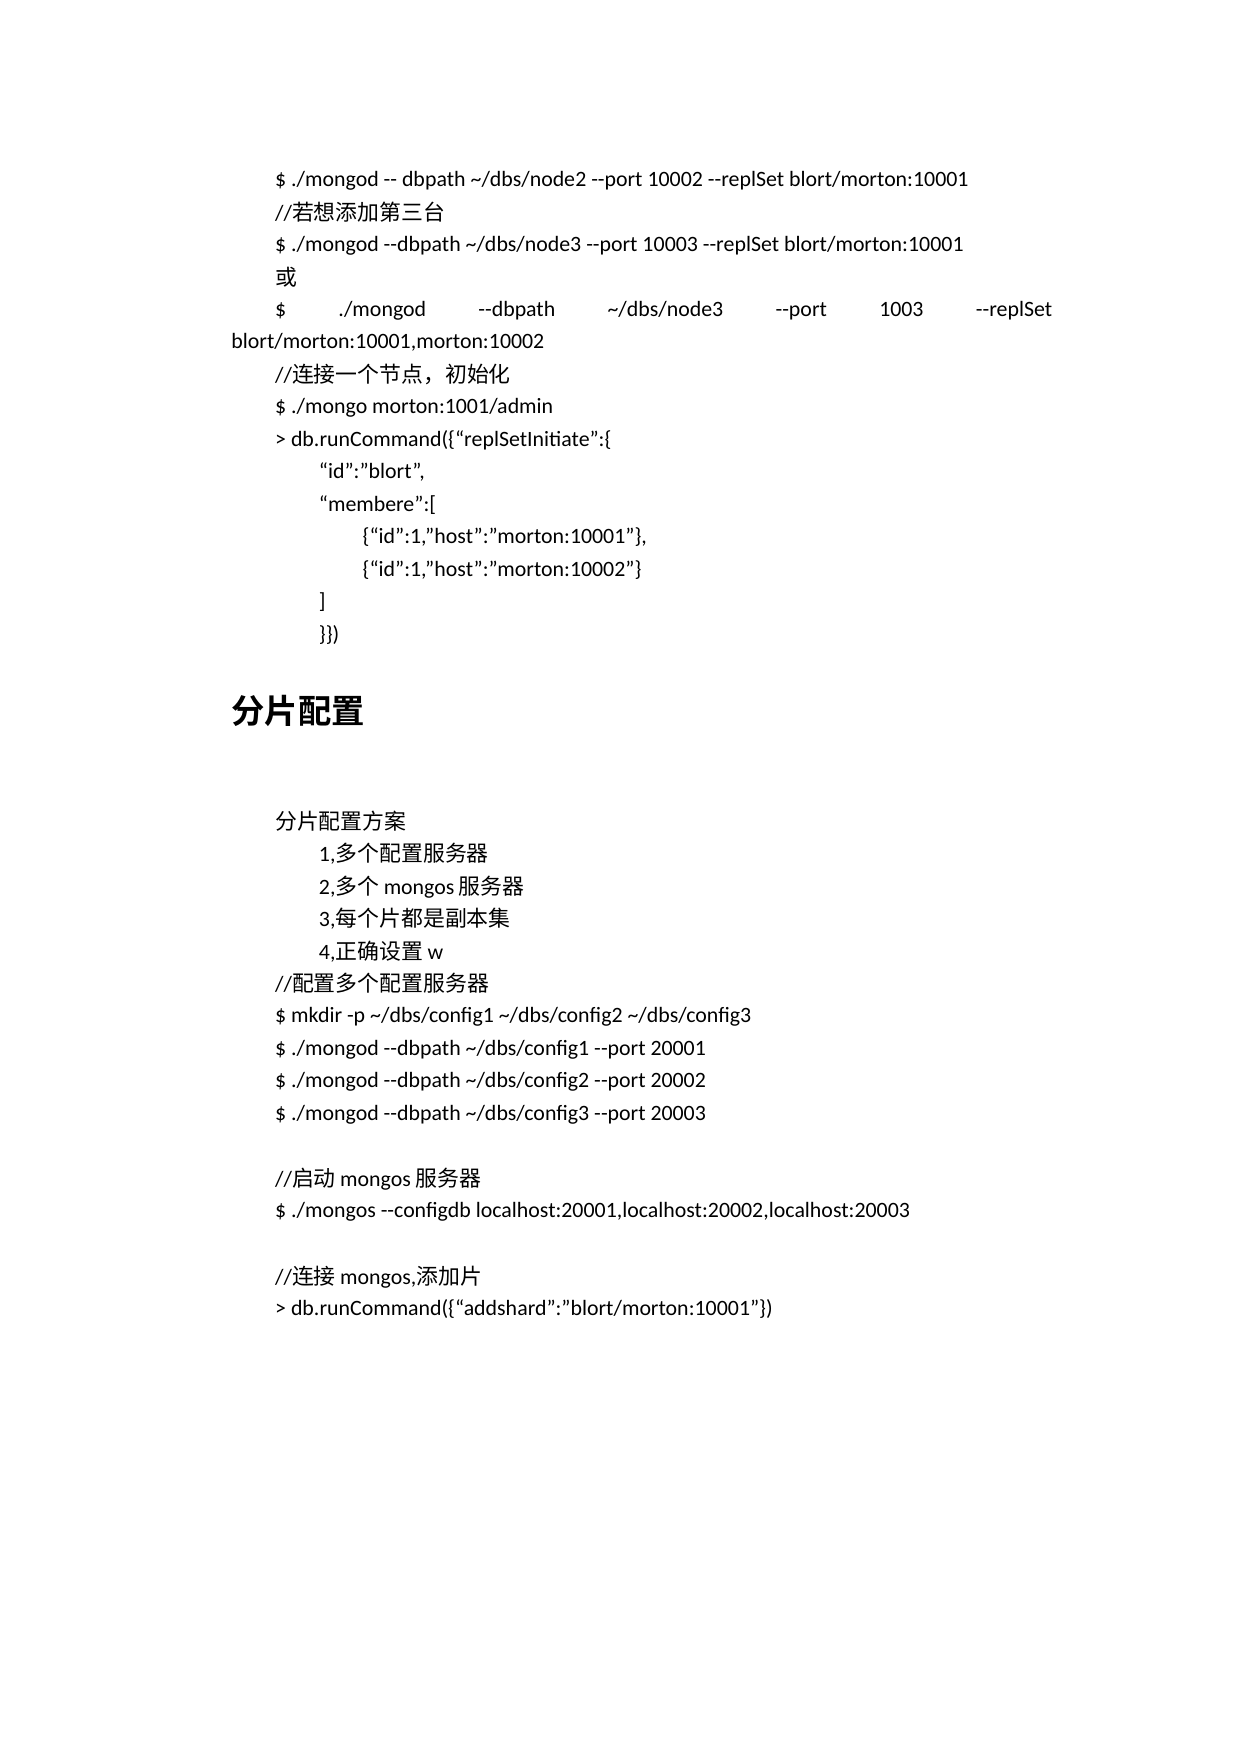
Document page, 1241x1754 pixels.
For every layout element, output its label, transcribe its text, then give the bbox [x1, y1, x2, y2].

text $ ./mongod --dbpath ~/dbs/node3 --port 1003 --replSet blort/morton:10001,morton:10002 [231, 292, 1053, 357]
text //启动mongos服务器 [231, 1161, 1053, 1193]
text //若想添加第三台 [231, 194, 1053, 227]
text $ ./mongod -- dbpath ~/dbs/node2 --port 10002 --replSet blort/morton:10001 [231, 162, 1053, 194]
text $ ./mongod --dbpath ~/dbs/config3 --port 20003 [231, 1096, 1053, 1128]
text $ ./mongod --dbpath ~/dbs/config2 --port 20002 [231, 1063, 1053, 1096]
text > db.runCommand({“replSetInitiate”:{ [231, 422, 1053, 454]
text $ ./mongod --dbpath ~/dbs/node3 --port 10003 --replSet blort/morton:10001 [231, 227, 1053, 259]
text 分片配置方案 [231, 803, 1053, 836]
text 1,多个配置服务器 [275, 836, 1053, 868]
text “membere”:[ [275, 487, 1053, 519]
text $ ./mongo morton:1001/admin [231, 389, 1053, 422]
text $ ./mongod --dbpath ~/dbs/config1 --port 20001 [231, 1031, 1053, 1063]
text 或 [231, 259, 1053, 292]
text {“id”:1,”host”:”morton:10002”} [319, 552, 1053, 584]
text }}) [275, 617, 1053, 649]
text //配置多个配置服务器 [231, 966, 1053, 998]
text 4,正确设置w [275, 933, 1053, 966]
text 2,多个mongos服务器 [275, 868, 1053, 901]
text //连接mongos,添加片 [231, 1258, 1053, 1291]
text 3,每个片都是副本集 [275, 901, 1053, 933]
text “id”:”blort”, [275, 454, 1053, 487]
text $ mkdir -p ~/dbs/config1 ~/dbs/config2 ~/dbs/config3 [231, 998, 1053, 1031]
text > db.runCommand({“addshard”:”blort/morton:10001”}) [231, 1291, 1053, 1323]
text {“id”:1,”host”:”morton:10001”}, [319, 519, 1053, 552]
text //连接一个节点，初始化 [231, 357, 1053, 389]
subtitle 分片配置 [187, 677, 1053, 742]
text $ ./mongos --configdb localhost:20001,localhost:20002,localhost:20003 [231, 1193, 1053, 1226]
text ] [275, 584, 1053, 617]
